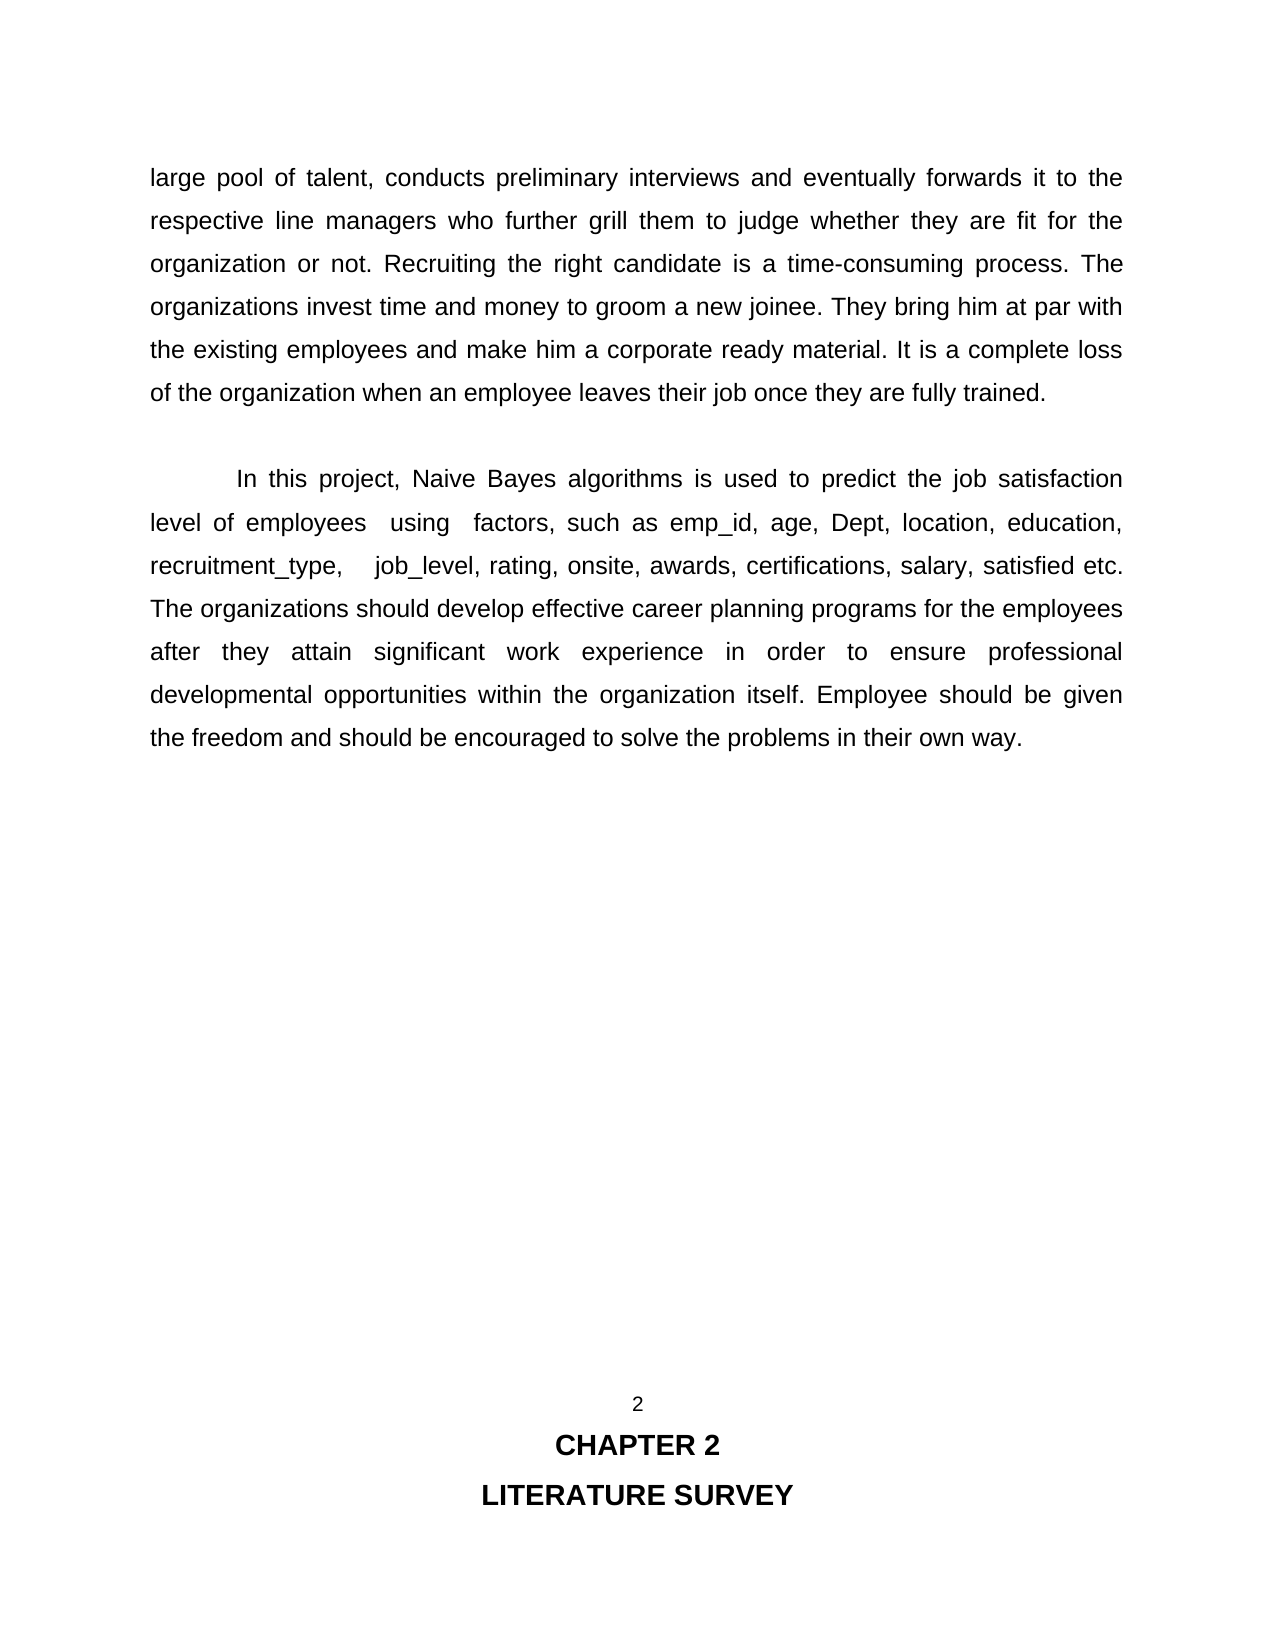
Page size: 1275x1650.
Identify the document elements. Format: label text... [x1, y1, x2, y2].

text LITERATURE SURVEY [150, 1478, 1125, 1511]
text CHAPTER 2 [150, 1427, 1125, 1461]
text 2 [150, 1392, 1125, 1416]
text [150, 162, 1125, 407]
text In this project, Naive Bayes algorithms is used to predict the job satisfaction level of employees using factors, such as emp_id, age, Dept, location, education, recruitment_type, job_level, rating, onsite, awards, certifications, salary, satisfied etc. The organizations should develop effective career planning programs for the employees after they attain significant work experience in order to ensure professional developmental opportunities within the organization itself. Employee should be given the freedom and should be encouraged to solve the problems in their own way. [150, 464, 1125, 752]
